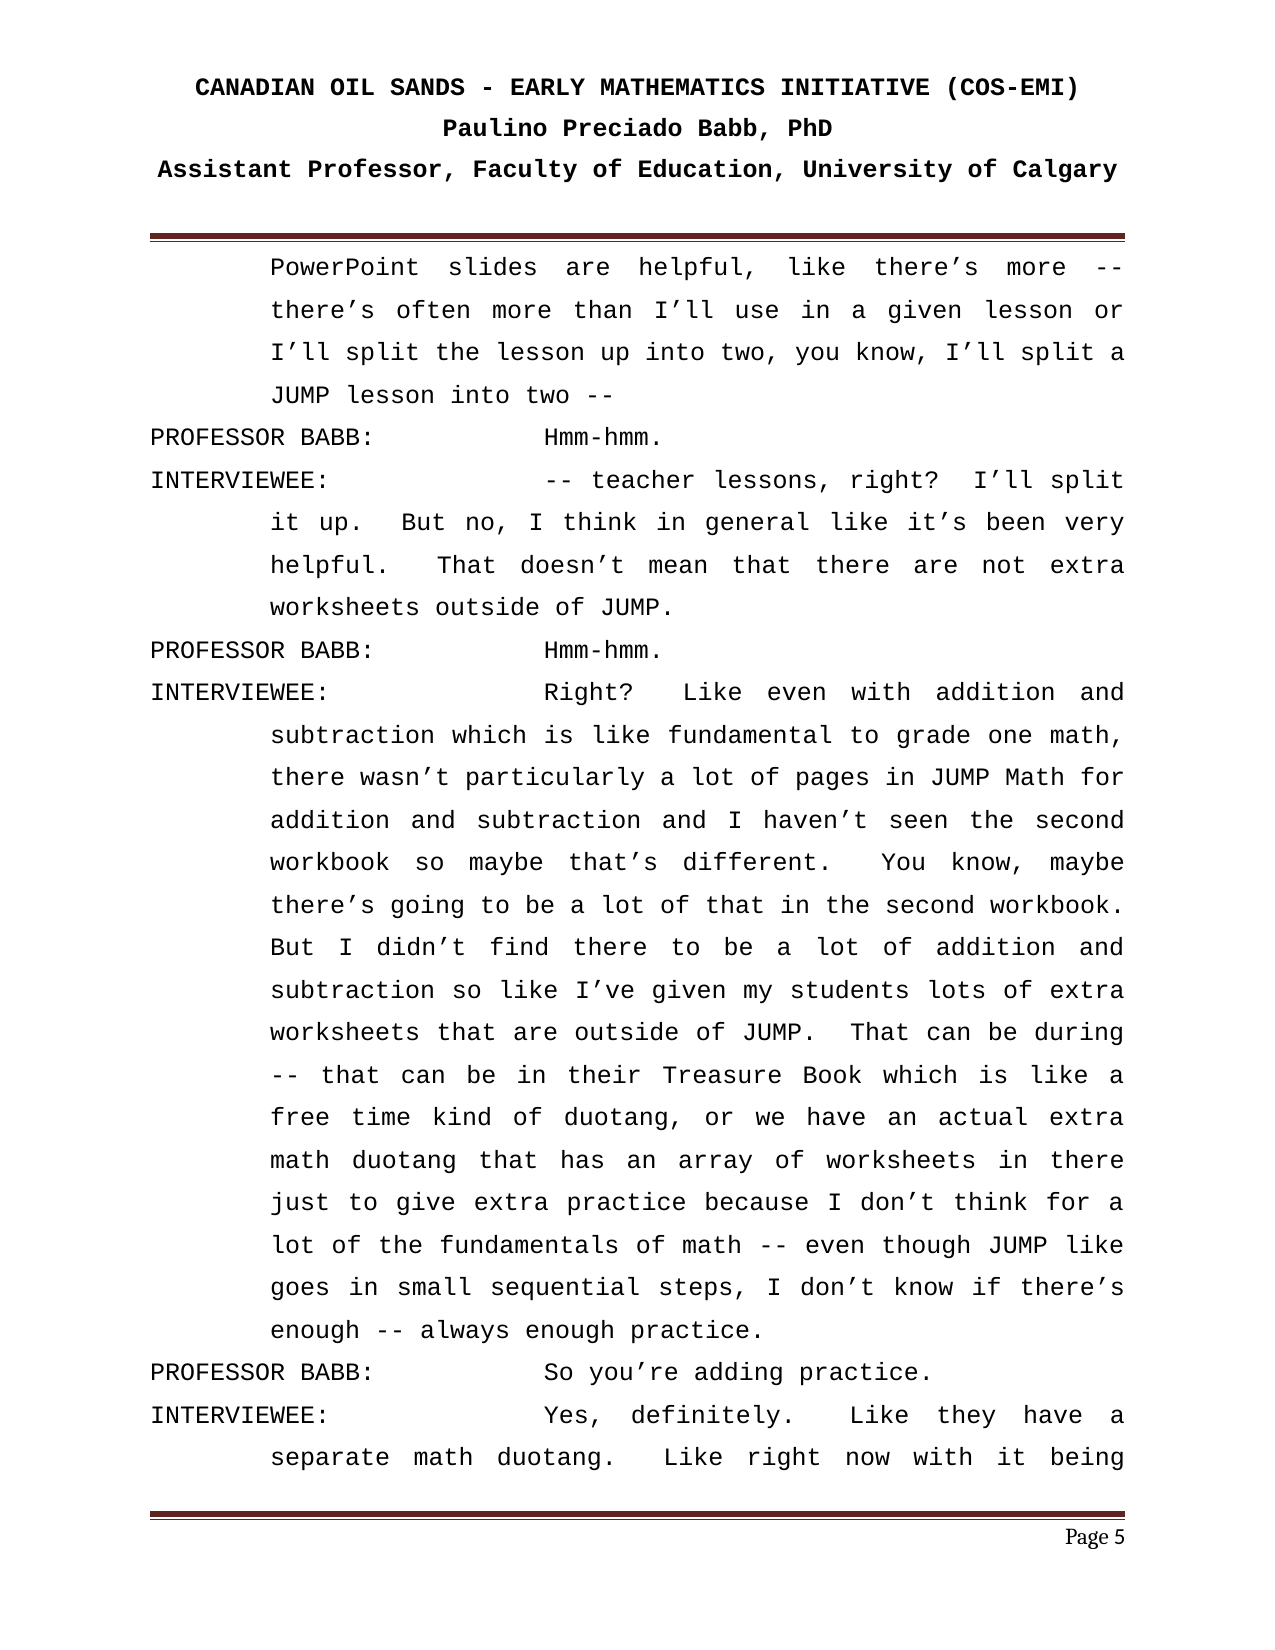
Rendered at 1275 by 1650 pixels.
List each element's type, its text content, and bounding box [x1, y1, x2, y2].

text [150, 255, 1125, 411]
text INTERVIEWEE: -- teacher lessons, right? I’ll split it up. But no, I think in general like it’s been very helpful. That doesn’t mean that there are not extra worksheets outside of JUMP. [150, 467, 1125, 623]
text PROFESSOR BABB: So you’re adding practice. [150, 1360, 1125, 1388]
text PROFESSOR BABB: Hmm-hmm. [150, 637, 1125, 666]
text PROFESSOR BABB: Hmm-hmm. [150, 425, 1125, 453]
text INTERVIEWEE: Right? Like even with addition and subtraction which is like fundamental to grade one math, there wasn’t particularly a lot of pages in JUMP Math for addition and subtraction and I haven’t seen the second workbook so maybe that’s different. You know, maybe there’s going to be a lot of that in the second workbook. But I didn’t find there to be a lot of addition and subtraction so like I’ve given my students lots of extra worksheets that are outside of JUMP. That can be during -- that can be in their Treasure Book which is like a free time kind of duotang, or we have an actual extra math duotang that has an array of worksheets in there just to give extra practice because I don’t think for a lot of the fundamentals of math -- even though JUMP like goes in small sequential steps, I don’t know if there’s enough -- always enough practice. [150, 680, 1125, 1346]
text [150, 1402, 1125, 1473]
